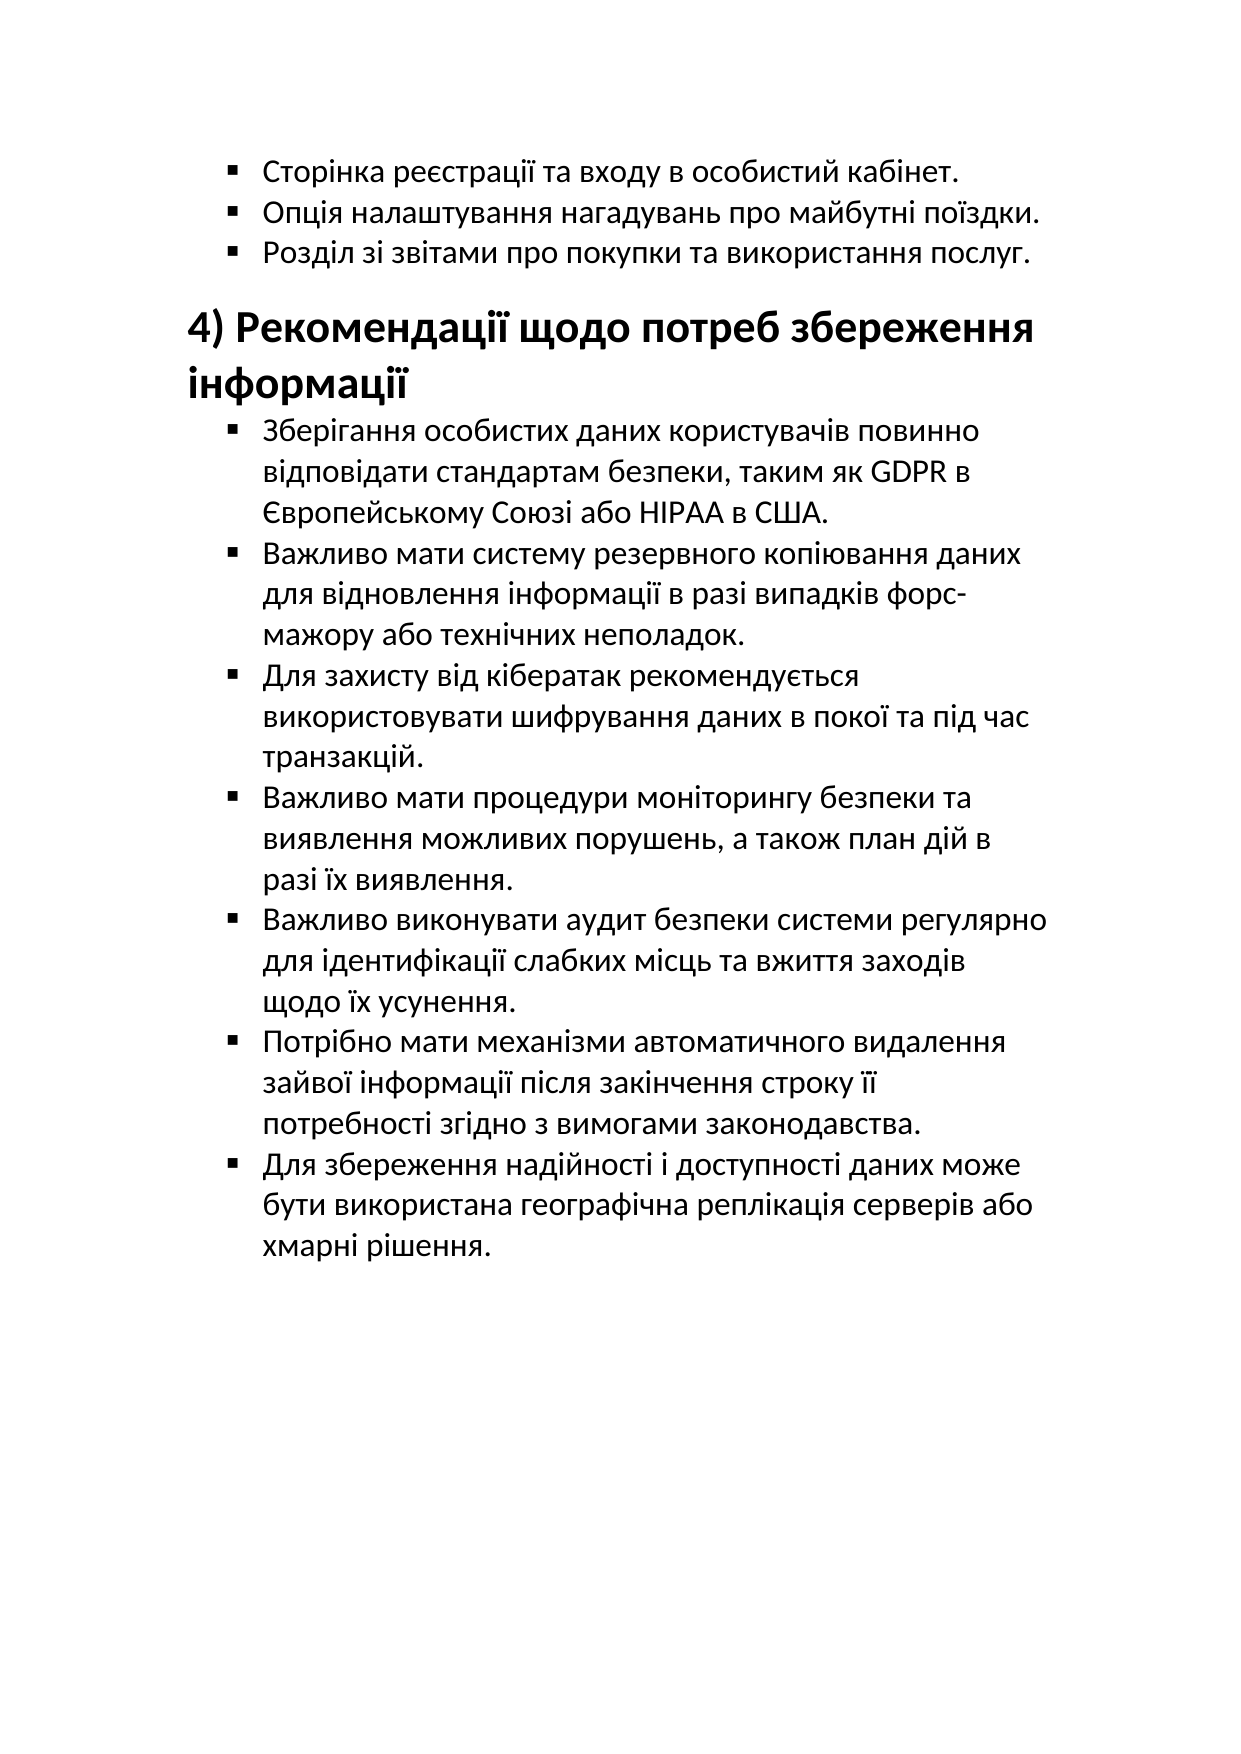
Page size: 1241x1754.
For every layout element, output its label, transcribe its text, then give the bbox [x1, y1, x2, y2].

list Опція налаштування нагадувань про майбутні поїздки. [225, 191, 1053, 231]
list Рекомендації щодо потреб збереження інформації [187, 298, 1053, 409]
list Для збереження надійності і доступності даних може бути використана географічна реплікація серверів або хмарні рішення. [225, 1143, 1053, 1265]
list Розділ зі звітами про покупки та використання послуг. [225, 231, 1053, 272]
list Важливо виконувати аудит безпеки системи регулярно для ідентифікації слабких місць та вжиття заходів щодо їх усунення. [225, 898, 1053, 1020]
list Для захисту від кібератак рекомендується використовувати шифрування даних в покої та під час транзакцій. [225, 654, 1053, 776]
list Потрібно мати механізми автоматичного видалення зайвої інформації після закінчення строку її потребності згідно з вимогами законодавства. [225, 1020, 1053, 1143]
list Зберігання особистих даних користувачів повинно відповідати стандартам безпеки, таким як GDPR в Європейському Союзі або HIPAA в США. [225, 409, 1053, 532]
list Важливо мати систему резервного копіювання даних для відновлення інформації в разі випадків форс-мажору або технічних неполадок. [225, 532, 1053, 654]
list Сторінка реєстрації та входу в особистий кабінет. [225, 150, 1053, 191]
list Важливо мати процедури моніторингу безпеки та виявлення можливих порушень, а також план дій в разі їх виявлення. [225, 776, 1053, 898]
